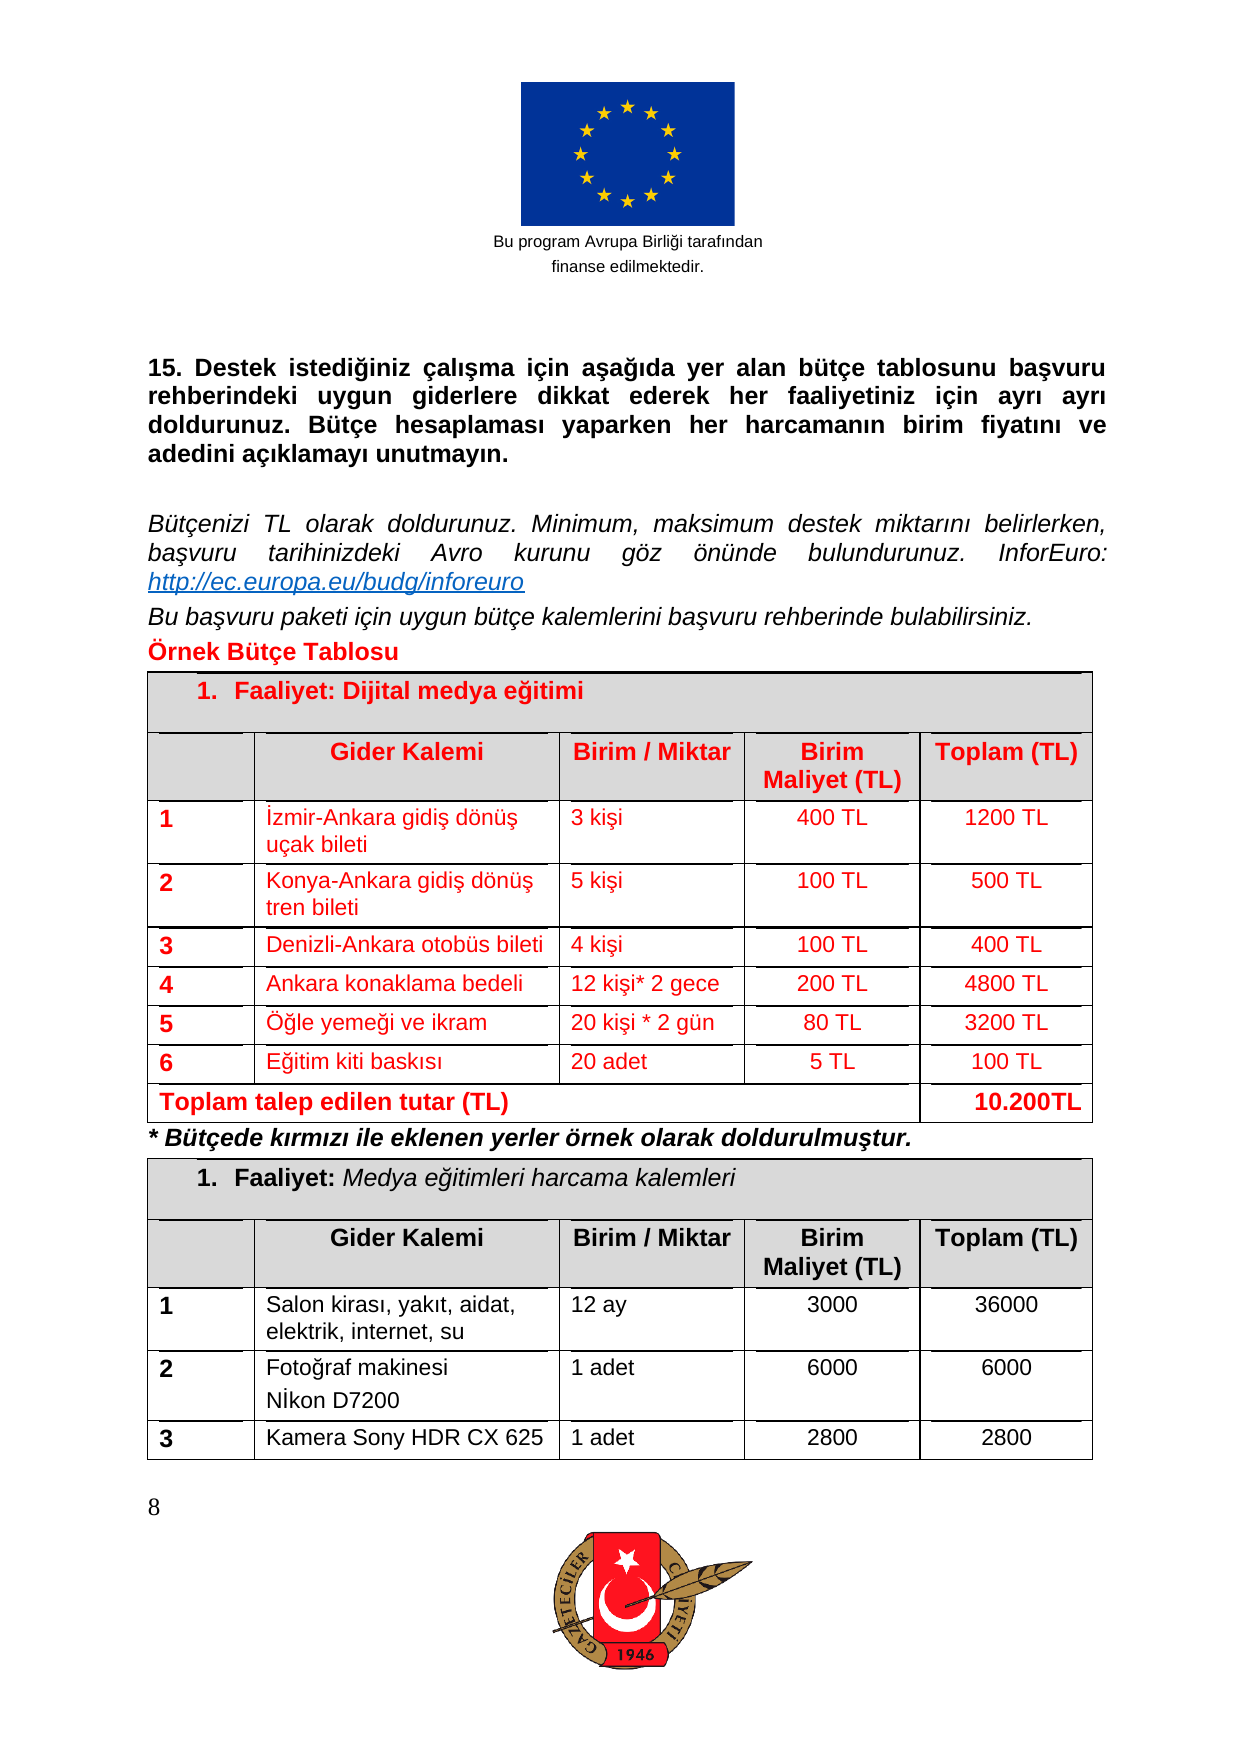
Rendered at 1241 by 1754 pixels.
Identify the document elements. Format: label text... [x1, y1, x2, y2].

table_cell 3 kişi [560, 801, 744, 863]
table_cell 5 TL [745, 1045, 919, 1083]
table_cell Denizli-Ankara otobüs bileti [255, 928, 559, 966]
text Bütçenizi TL olarak doldurunuz. Minimum, maksimum destek miktarını belirlerken, başvuru tarihinizdeki Avro kurunu göz önünde bulundurunuz. InforEuro: http://ec.europa.eu/budg/inforeuro [148, 509, 1108, 595]
table_cell Birim / Miktar [560, 733, 744, 800]
table_cell Gider Kalemi [255, 1220, 559, 1287]
table_cell 6000 [921, 1351, 1092, 1419]
text * Bütçede kırmızı ile eklenen yerler örnek olarak doldurulmuştur. [148, 1123, 1108, 1152]
text Örnek Bütçe Tablosu [148, 636, 1108, 665]
table_cell 20 adet [560, 1045, 744, 1083]
table_cell [148, 1220, 254, 1287]
table_cell Konya-Ankara gidiş dönüş tren bileti [255, 864, 559, 926]
table_cell Toplam (TL) [921, 733, 1092, 800]
table_cell Öğle yemeği ve ikram [255, 1006, 559, 1044]
text 15. Destek istediğiniz çalışma için aşağıda yer alan bütçe tablosunu başvuru rehberindeki uygun giderlere dikkat ederek her faaliyetiniz için ayrı ayrı doldurunuz. Bütçe hesaplaması yaparken her harcamanın birim fiyatını ve adedini açıklamayı unutmayın. [148, 353, 1108, 468]
table_cell 5 [148, 1006, 254, 1044]
table_cell TL [921, 1084, 1092, 1122]
table_cell 400 TL [921, 928, 1092, 966]
table_cell Eğitim kiti baskısı [255, 1045, 559, 1083]
table_cell 3000 [745, 1288, 919, 1350]
table_cell 12 kişi* 2 gece [560, 967, 744, 1005]
table_cell 6000 [745, 1351, 919, 1419]
table_cell Salon kirası, yakıt, aidat, elektrik, internet, su [255, 1288, 559, 1350]
table_cell 100 TL [745, 864, 919, 926]
table_cell Toplam (TL) [921, 1220, 1092, 1287]
table_cell [148, 733, 254, 800]
table_cell 4 [148, 967, 254, 1005]
table_cell 20 kişi * 2 gün [560, 1006, 744, 1044]
table_cell İzmir-Ankara gidiş dönüş uçak bileti [255, 801, 559, 863]
table_cell Birim / Miktar [560, 1220, 744, 1287]
table_cell 4 kişi [560, 928, 744, 966]
picture [521, 82, 735, 226]
table_cell 36000 [921, 1288, 1092, 1350]
table_cell 500 TL [921, 864, 1092, 926]
table_cell 1200 TL [921, 801, 1092, 863]
table_header Faaliyet: Dijital medya eğitimi [148, 673, 1092, 732]
table_cell 2 [148, 1351, 254, 1419]
table_cell 3 [148, 928, 254, 966]
table_cell Toplam talep edilen tutar (TL) [148, 1084, 919, 1122]
table_cell 12 ay [560, 1288, 744, 1350]
table_cell 3 [148, 1421, 254, 1459]
table_cell 80 TL [745, 1006, 919, 1044]
table_cell 6 [148, 1045, 254, 1083]
table_cell 5 kişi [560, 864, 744, 926]
table_cell 100 TL [745, 928, 919, 966]
table_cell 1 [148, 801, 254, 863]
table_cell 200 TL [745, 967, 919, 1005]
table_cell Birim Maliyet (TL) [745, 733, 919, 800]
table_cell 2800 [745, 1421, 919, 1459]
table_cell 1 [148, 1288, 254, 1350]
table_cell 1 adet [560, 1351, 744, 1419]
table_cell Gider Kalemi [255, 733, 559, 800]
table_cell Kamera Sony HDR CX 625 [255, 1421, 559, 1459]
picture [499, 1527, 757, 1674]
table_cell 2 [148, 864, 254, 926]
text Bu başvuru paketi için uygun bütçe kalemlerini başvuru rehberinde bulabilirsiniz. [148, 601, 1108, 630]
table_cell 1 adet [560, 1421, 744, 1459]
table_cell 100 TL [921, 1045, 1092, 1083]
table_cell 2800 [921, 1421, 1092, 1459]
table_cell 3200 TL [921, 1006, 1092, 1044]
table_cell Ankara konaklama bedeli [255, 967, 559, 1005]
table_cell 400 TL [745, 801, 919, 863]
table_cell 4800 TL [921, 967, 1092, 1005]
table_header Faaliyet: Medya eğitimleri harcama kalemleri [148, 1159, 1092, 1219]
table_cell Birim Maliyet (TL) [745, 1220, 919, 1287]
table_cell Fotoğraf makinesi Nİkon D7200 [255, 1351, 559, 1419]
